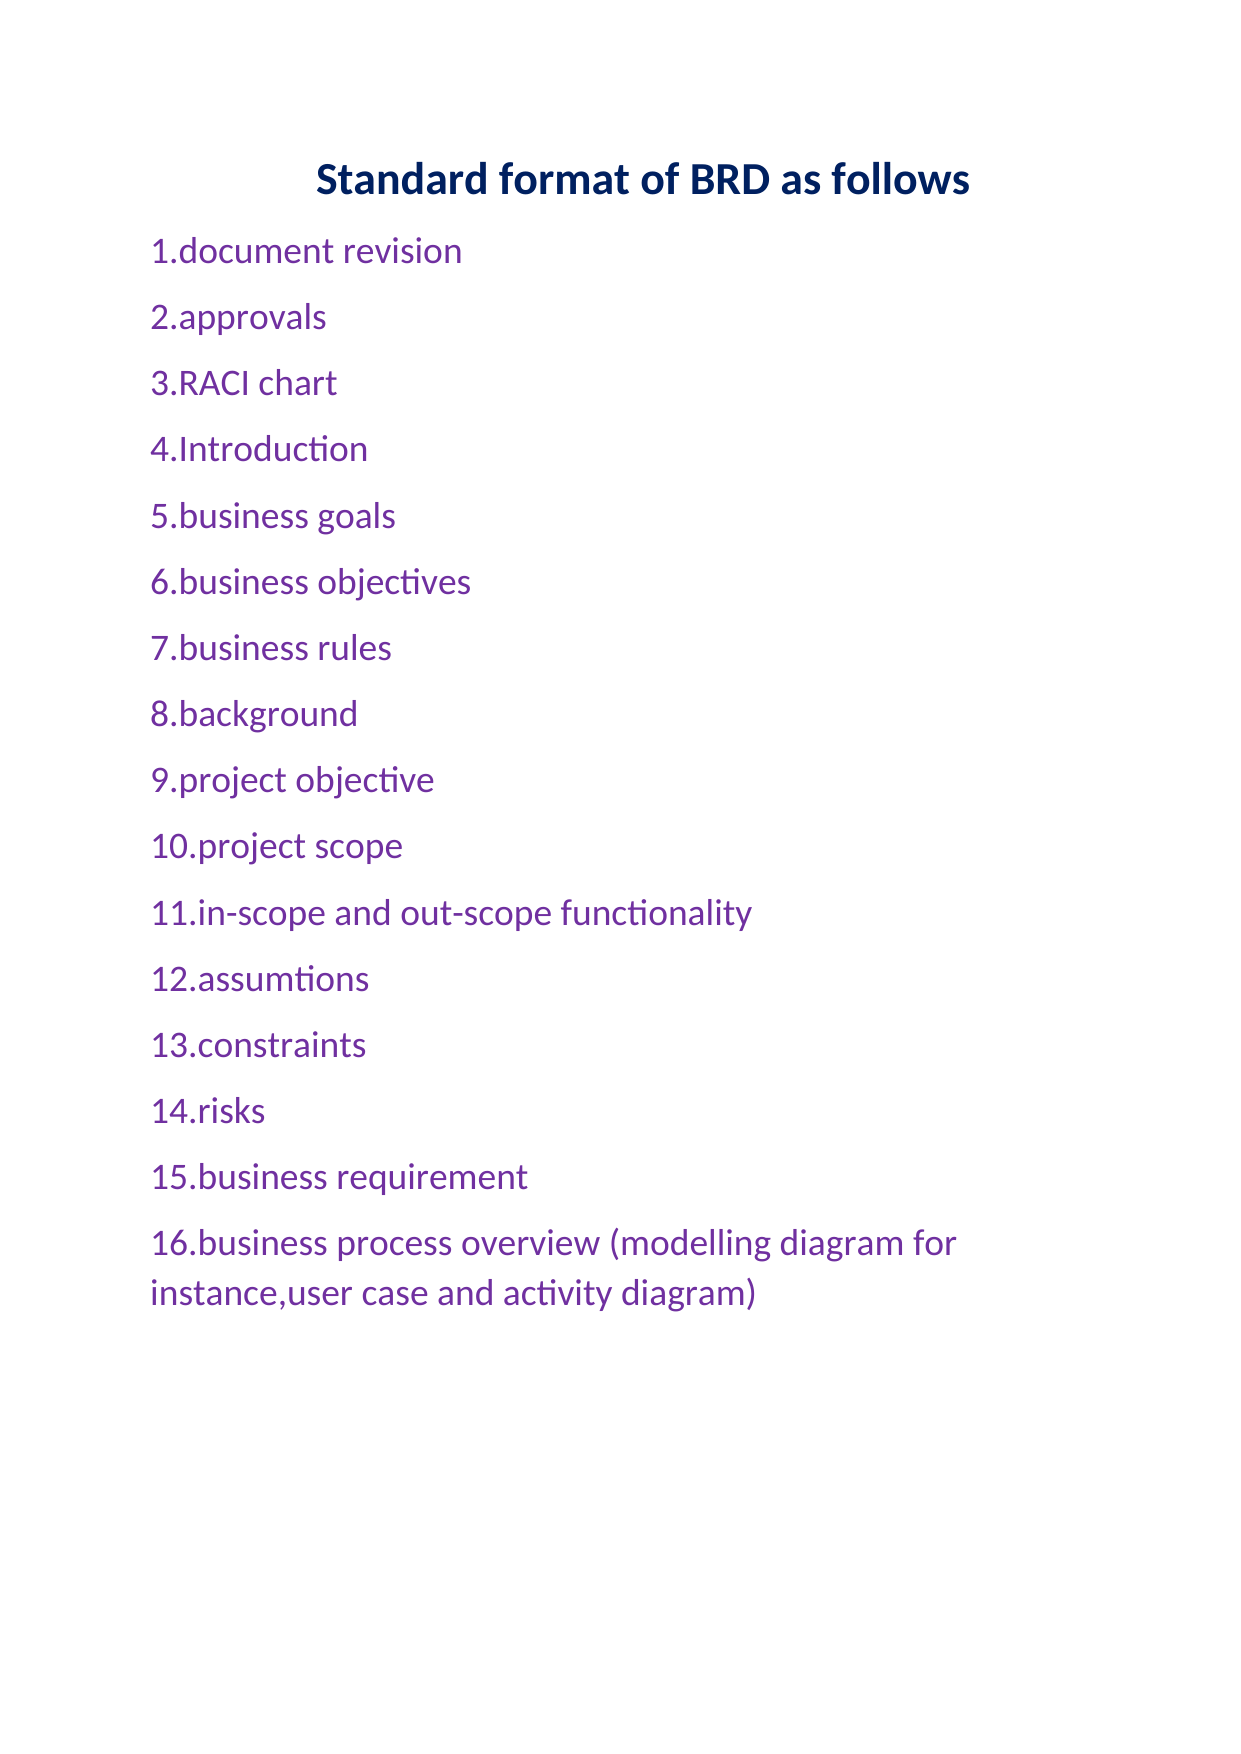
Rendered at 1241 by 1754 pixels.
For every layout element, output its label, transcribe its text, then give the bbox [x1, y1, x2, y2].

text 7.business rules [150, 624, 1090, 670]
text 9.project objective [150, 756, 1090, 802]
text 10.project scope [150, 822, 1090, 868]
text 2.approvals [150, 293, 1090, 339]
text 14.risks [150, 1087, 1090, 1133]
text 15.business requirement [150, 1153, 1090, 1199]
text 4.Introduction [150, 425, 1090, 471]
text 16.business process overview (modelling diagram for instance,user case and activity diagram) [150, 1219, 1090, 1314]
text 6.business objectives [150, 558, 1090, 603]
text 1.document revision [150, 227, 1090, 273]
text 8.background [150, 690, 1090, 736]
text 3.RACI chart [150, 359, 1090, 405]
text 13.constraints [150, 1021, 1090, 1067]
text 5.business goals [150, 492, 1090, 537]
text 12.assumtions [150, 954, 1090, 1000]
text 11.in-scope and out-scope functionality [150, 888, 1090, 934]
text Standard format of BRD as follows [150, 150, 1090, 206]
